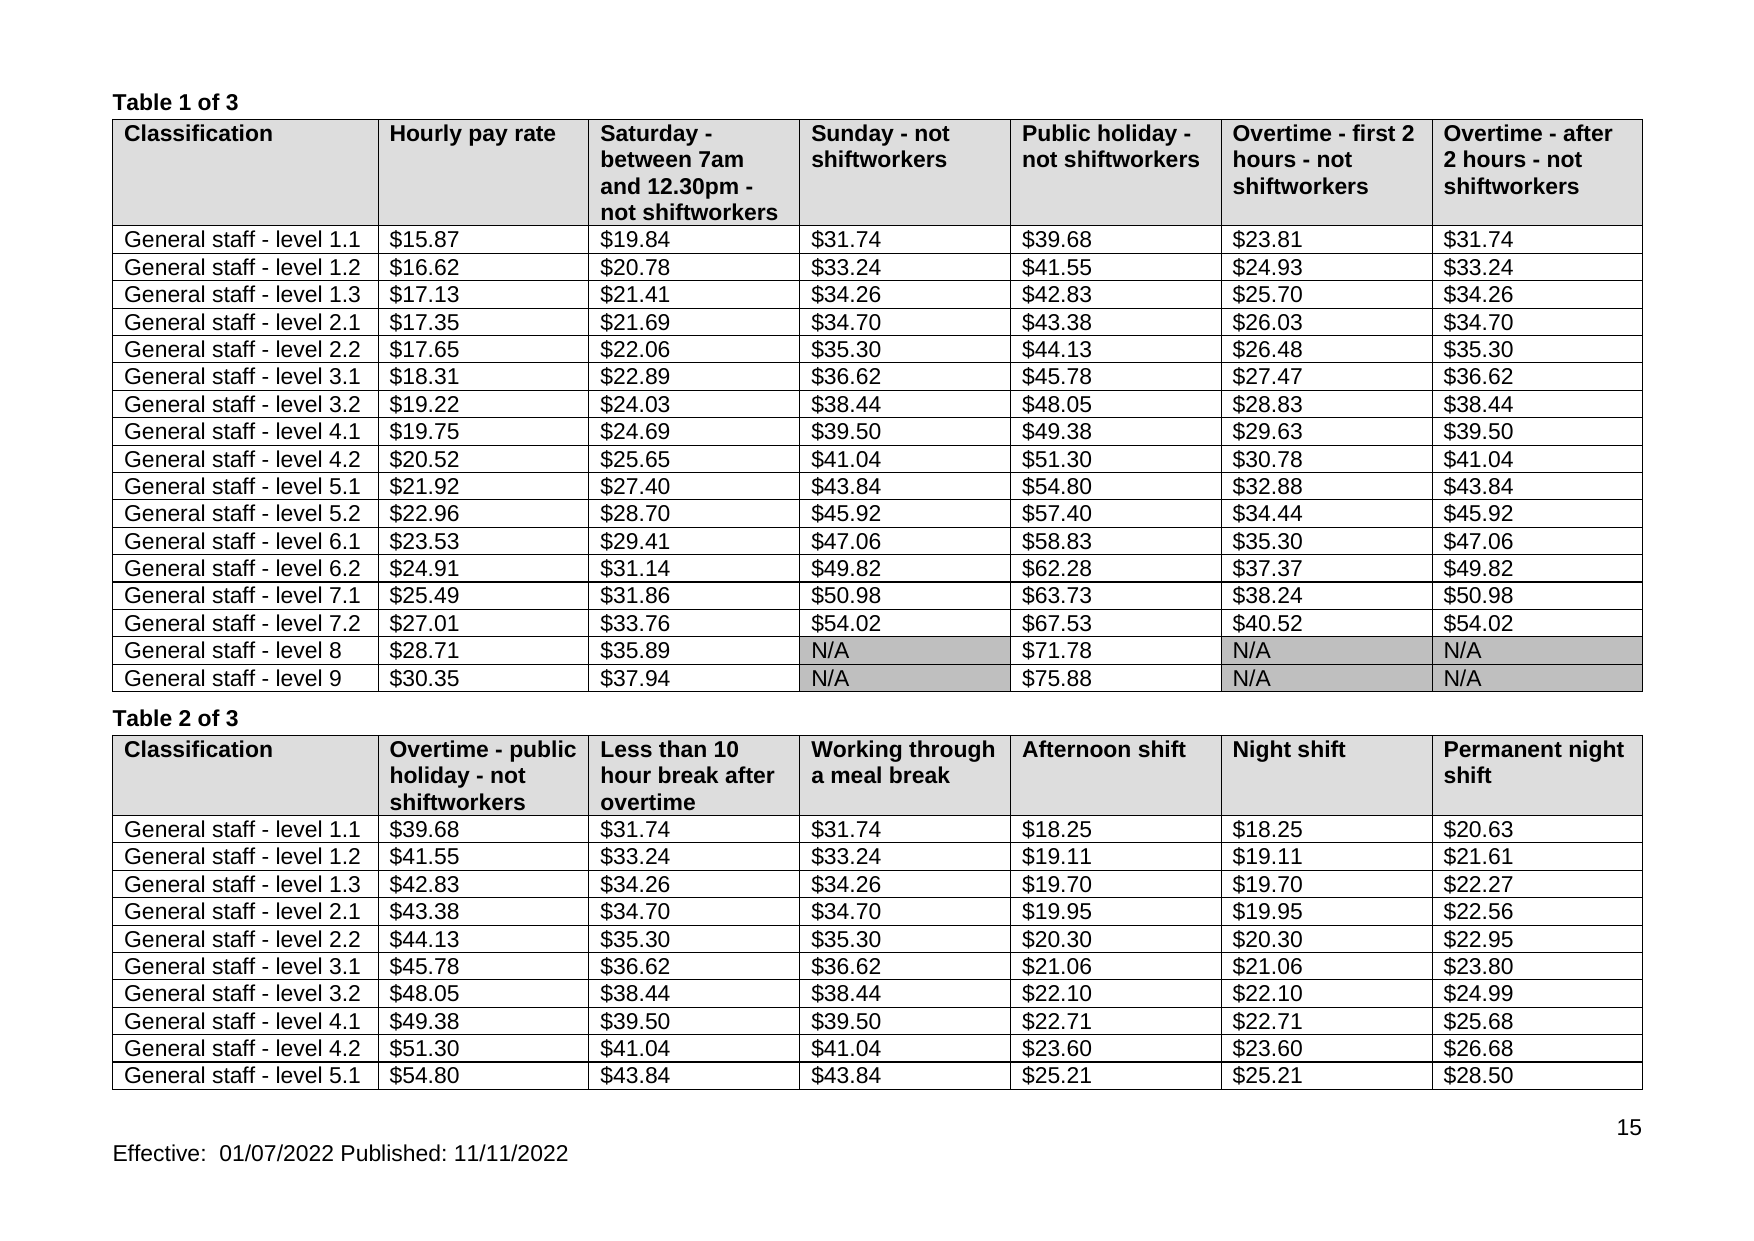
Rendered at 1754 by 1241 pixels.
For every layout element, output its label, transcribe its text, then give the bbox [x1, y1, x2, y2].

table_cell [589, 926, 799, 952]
table_cell $39.68 [1011, 226, 1221, 253]
table_cell $17.13 [379, 281, 588, 307]
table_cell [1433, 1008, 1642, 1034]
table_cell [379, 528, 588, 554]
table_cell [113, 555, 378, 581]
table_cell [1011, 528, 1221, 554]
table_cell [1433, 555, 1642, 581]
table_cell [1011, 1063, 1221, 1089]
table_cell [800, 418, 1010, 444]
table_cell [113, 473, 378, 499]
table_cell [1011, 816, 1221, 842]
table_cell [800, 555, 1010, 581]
table_cell $45.78 [1011, 363, 1221, 390]
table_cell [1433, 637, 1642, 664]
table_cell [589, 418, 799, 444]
table_cell $35.30 [800, 336, 1010, 362]
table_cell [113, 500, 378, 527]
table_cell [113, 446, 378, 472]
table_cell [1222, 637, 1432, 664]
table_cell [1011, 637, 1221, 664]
table_cell $31.74 [800, 226, 1010, 253]
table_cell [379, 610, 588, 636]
table_cell General staff - level 2.1 [113, 309, 378, 335]
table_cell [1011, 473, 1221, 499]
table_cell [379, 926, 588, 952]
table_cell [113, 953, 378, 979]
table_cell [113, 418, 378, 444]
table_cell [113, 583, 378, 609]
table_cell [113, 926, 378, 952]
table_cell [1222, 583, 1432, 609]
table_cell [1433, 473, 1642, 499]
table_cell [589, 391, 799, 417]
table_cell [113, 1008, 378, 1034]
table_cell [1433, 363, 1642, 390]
table_header Overtime - first 2 hours - not shiftworkers [1222, 120, 1432, 225]
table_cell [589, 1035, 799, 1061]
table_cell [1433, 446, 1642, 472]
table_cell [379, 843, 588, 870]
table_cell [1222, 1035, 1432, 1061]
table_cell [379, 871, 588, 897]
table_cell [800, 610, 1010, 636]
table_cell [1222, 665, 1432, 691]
table_cell $36.62 [800, 363, 1010, 390]
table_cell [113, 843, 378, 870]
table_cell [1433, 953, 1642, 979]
table_cell $27.47 [1222, 363, 1432, 390]
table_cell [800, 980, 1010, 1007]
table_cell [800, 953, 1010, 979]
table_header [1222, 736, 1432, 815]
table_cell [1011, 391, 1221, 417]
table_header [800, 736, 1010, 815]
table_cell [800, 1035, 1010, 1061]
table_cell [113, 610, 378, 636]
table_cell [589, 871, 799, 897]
table_header Public holiday - not shiftworkers [1011, 120, 1221, 225]
table_cell $41.55 [1011, 254, 1221, 280]
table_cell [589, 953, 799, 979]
table_cell $33.24 [800, 254, 1010, 280]
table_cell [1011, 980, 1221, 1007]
table_header Saturday - between 7am and 12.30pm - not shiftworkers [589, 120, 799, 225]
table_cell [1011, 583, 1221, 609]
table_header Hourly pay rate [379, 120, 588, 225]
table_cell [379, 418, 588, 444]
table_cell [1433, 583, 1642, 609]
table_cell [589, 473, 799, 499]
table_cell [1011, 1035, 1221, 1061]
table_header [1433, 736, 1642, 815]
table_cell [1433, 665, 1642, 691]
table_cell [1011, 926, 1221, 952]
table_cell $22.06 [589, 336, 799, 362]
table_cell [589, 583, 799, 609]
text Table 2 of 3 [112, 704, 1642, 731]
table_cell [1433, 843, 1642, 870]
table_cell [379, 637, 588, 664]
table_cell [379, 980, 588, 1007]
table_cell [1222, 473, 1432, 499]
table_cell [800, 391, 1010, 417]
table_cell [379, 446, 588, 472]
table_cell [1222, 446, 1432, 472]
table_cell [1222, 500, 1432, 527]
table_cell $24.93 [1222, 254, 1432, 280]
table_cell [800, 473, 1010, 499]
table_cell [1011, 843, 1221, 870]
table_cell $19.84 [589, 226, 799, 253]
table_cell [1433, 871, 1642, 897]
table_cell General staff - level 1.1 [113, 226, 378, 253]
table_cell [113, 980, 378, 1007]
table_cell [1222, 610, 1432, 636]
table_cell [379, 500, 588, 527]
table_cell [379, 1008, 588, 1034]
table_cell $21.41 [589, 281, 799, 307]
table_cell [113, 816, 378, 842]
table_cell $34.70 [800, 309, 1010, 335]
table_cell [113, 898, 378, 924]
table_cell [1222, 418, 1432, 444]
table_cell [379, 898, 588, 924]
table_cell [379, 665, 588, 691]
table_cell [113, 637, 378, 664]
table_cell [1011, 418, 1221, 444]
table_cell $15.87 [379, 226, 588, 253]
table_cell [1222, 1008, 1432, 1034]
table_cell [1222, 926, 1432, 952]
table_cell $34.70 [1433, 309, 1642, 335]
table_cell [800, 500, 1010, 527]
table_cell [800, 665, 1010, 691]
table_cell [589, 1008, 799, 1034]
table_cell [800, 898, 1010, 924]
table_cell General staff - level 1.3 [113, 281, 378, 307]
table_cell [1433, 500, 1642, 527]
table_cell $42.83 [1011, 281, 1221, 307]
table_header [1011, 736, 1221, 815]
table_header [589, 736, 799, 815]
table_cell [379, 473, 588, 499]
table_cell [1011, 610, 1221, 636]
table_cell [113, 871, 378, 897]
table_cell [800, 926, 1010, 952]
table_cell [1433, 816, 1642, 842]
table_cell $18.31 [379, 363, 588, 390]
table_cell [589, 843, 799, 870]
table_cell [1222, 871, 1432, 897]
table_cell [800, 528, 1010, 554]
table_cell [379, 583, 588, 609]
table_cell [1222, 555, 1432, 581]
table_cell $21.69 [589, 309, 799, 335]
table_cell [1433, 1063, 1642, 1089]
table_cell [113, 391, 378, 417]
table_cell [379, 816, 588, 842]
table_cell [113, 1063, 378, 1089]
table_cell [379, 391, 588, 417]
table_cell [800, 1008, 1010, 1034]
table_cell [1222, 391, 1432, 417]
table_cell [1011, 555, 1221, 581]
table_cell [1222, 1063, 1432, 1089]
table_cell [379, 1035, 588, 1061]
table_cell $31.74 [1433, 226, 1642, 253]
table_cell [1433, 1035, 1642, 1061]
table_cell $34.26 [1433, 281, 1642, 307]
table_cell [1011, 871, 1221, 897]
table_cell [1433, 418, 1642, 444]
text Table 1 of 3 [112, 89, 1642, 115]
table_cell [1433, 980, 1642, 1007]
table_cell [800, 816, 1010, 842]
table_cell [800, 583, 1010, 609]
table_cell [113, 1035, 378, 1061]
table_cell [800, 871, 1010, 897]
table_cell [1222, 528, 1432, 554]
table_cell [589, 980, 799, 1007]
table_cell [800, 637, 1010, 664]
table_cell $23.81 [1222, 226, 1432, 253]
table_cell $34.26 [800, 281, 1010, 307]
table_cell $33.24 [1433, 254, 1642, 280]
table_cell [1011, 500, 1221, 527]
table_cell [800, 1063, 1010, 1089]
table_header Overtime - after 2 hours - not shiftworkers [1433, 120, 1642, 225]
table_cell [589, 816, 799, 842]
table_cell $43.38 [1011, 309, 1221, 335]
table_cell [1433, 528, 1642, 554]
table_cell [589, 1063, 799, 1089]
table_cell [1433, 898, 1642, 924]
table_cell $26.03 [1222, 309, 1432, 335]
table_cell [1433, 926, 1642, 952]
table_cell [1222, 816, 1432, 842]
table_cell $44.13 [1011, 336, 1221, 362]
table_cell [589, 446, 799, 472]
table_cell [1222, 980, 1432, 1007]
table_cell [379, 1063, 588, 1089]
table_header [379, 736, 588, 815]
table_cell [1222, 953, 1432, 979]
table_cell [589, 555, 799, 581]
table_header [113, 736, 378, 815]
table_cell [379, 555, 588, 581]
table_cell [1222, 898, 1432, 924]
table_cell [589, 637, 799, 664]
table_header Sunday - not shiftworkers [800, 120, 1010, 225]
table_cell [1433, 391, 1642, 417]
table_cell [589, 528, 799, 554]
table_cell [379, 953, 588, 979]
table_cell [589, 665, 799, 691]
table_cell $35.30 [1433, 336, 1642, 362]
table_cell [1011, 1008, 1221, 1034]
table_cell $25.70 [1222, 281, 1432, 307]
table_cell General staff - level 2.2 [113, 336, 378, 362]
table_header Classification [113, 120, 378, 225]
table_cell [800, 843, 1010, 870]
table_cell $22.89 [589, 363, 799, 390]
table_cell $17.35 [379, 309, 588, 335]
table_cell $20.78 [589, 254, 799, 280]
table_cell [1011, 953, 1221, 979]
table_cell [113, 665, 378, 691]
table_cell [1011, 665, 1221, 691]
table_cell $26.48 [1222, 336, 1432, 362]
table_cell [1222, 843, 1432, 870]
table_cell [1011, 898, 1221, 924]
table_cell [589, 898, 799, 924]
table_cell General staff - level 3.1 [113, 363, 378, 390]
table_cell $17.65 [379, 336, 588, 362]
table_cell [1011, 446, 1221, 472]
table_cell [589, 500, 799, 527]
table_cell $16.62 [379, 254, 588, 280]
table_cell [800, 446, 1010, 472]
table_cell General staff - level 1.2 [113, 254, 378, 280]
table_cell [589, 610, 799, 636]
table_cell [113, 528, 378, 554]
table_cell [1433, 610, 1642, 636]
